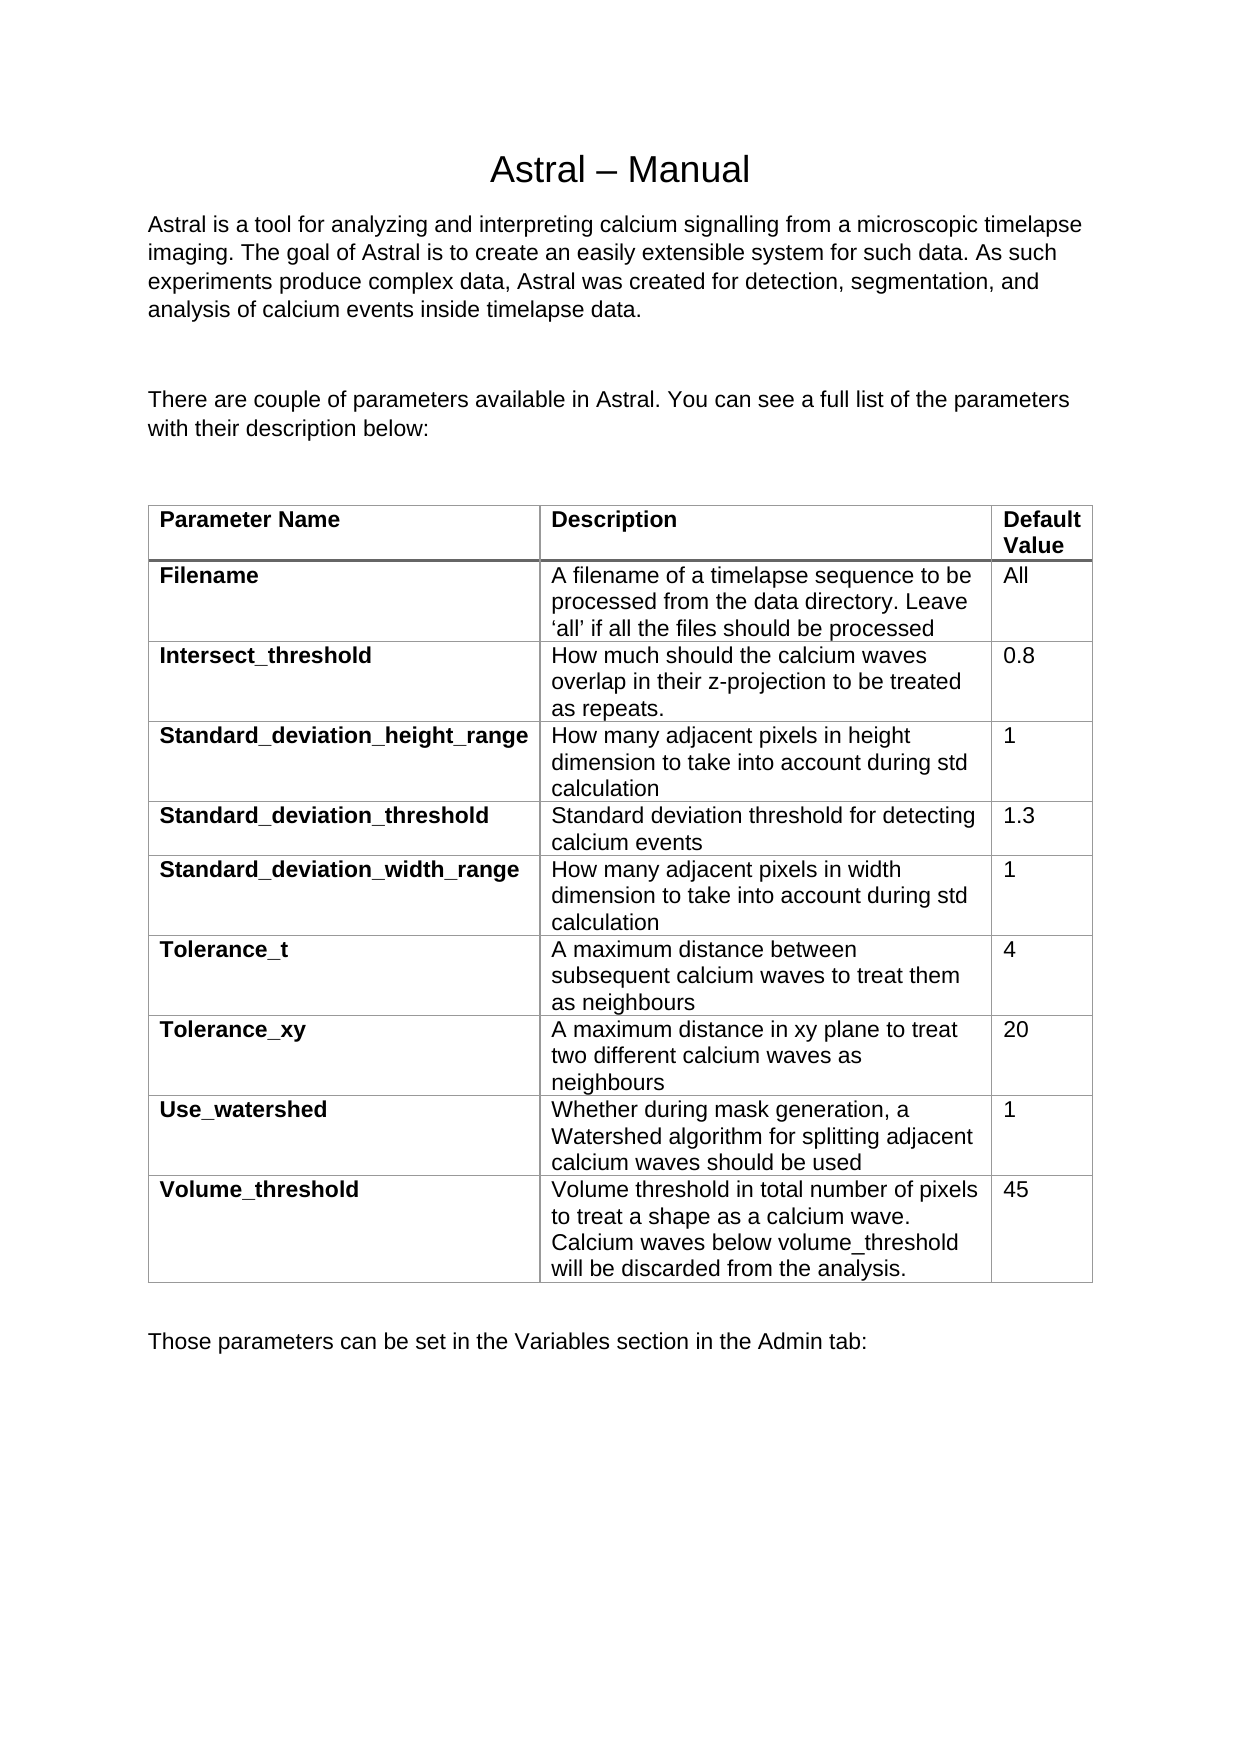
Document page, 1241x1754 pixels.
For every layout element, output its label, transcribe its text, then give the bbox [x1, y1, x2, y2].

table_cell 1 [992, 1096, 1092, 1175]
table_cell How many adjacent pixels in width dimension to take into account during std calculation [541, 856, 991, 935]
table_cell 1.3 [992, 802, 1092, 855]
table_cell 1 [992, 722, 1092, 801]
table_cell Tolerance_xy [149, 1016, 539, 1095]
table_cell A maximum distance in xy plane to treat two different calcium waves as neighbours [541, 1016, 991, 1095]
table_cell Filename [149, 562, 539, 641]
text There are couple of parameters available in Astral. You can see a full list of the parameters with their description below: [148, 386, 1093, 441]
table_header Parameter Name [149, 506, 539, 559]
table_cell Intersect_threshold [149, 642, 539, 721]
table_header Default Value [992, 506, 1092, 559]
table_cell How much should the calcium waves overlap in their z-projection to be treated as repeats. [541, 642, 991, 721]
table_cell Standard_deviation_width_range [149, 856, 539, 935]
table_cell 0.8 [992, 642, 1092, 721]
table_header Description [541, 506, 991, 559]
table_cell 20 [992, 1016, 1092, 1095]
table_cell 45 [992, 1176, 1092, 1282]
text Those parameters can be set in the Variables section in the Admin tab: [148, 1328, 1093, 1354]
table_cell How many adjacent pixels in height dimension to take into account during std calculation [541, 722, 991, 801]
table_cell Tolerance_t [149, 936, 539, 1015]
table_cell A filename of a timelapse sequence to be processed from the data directory. Leave ‘all’ if all the files should be processed [541, 562, 991, 641]
table_cell Use_watershed [149, 1096, 539, 1175]
table_cell A maximum distance between subsequent calcium waves to treat them as neighbours [541, 936, 991, 1015]
table_cell All [992, 562, 1092, 641]
text Astral is a tool for analyzing and interpreting calcium signalling from a microscopic timelapse imaging. The goal of Astral is to create an easily extensible system for such data. As such experiments produce complex data, Astral was created for detection, segmentation, and analysis of calcium events inside timelapse data. [148, 211, 1093, 322]
table_cell Standard deviation threshold for detecting calcium events [541, 802, 991, 855]
table_cell Whether during mask generation, a Watershed algorithm for splitting adjacent calcium waves should be used [541, 1096, 991, 1175]
table_cell Standard_deviation_height_range [149, 722, 539, 801]
table_cell Standard_deviation_threshold [149, 802, 539, 855]
table_cell 4 [992, 936, 1092, 1015]
table_cell 1 [992, 856, 1092, 935]
table_cell Volume_threshold [149, 1176, 539, 1282]
text Astral – Manual [148, 148, 1093, 191]
